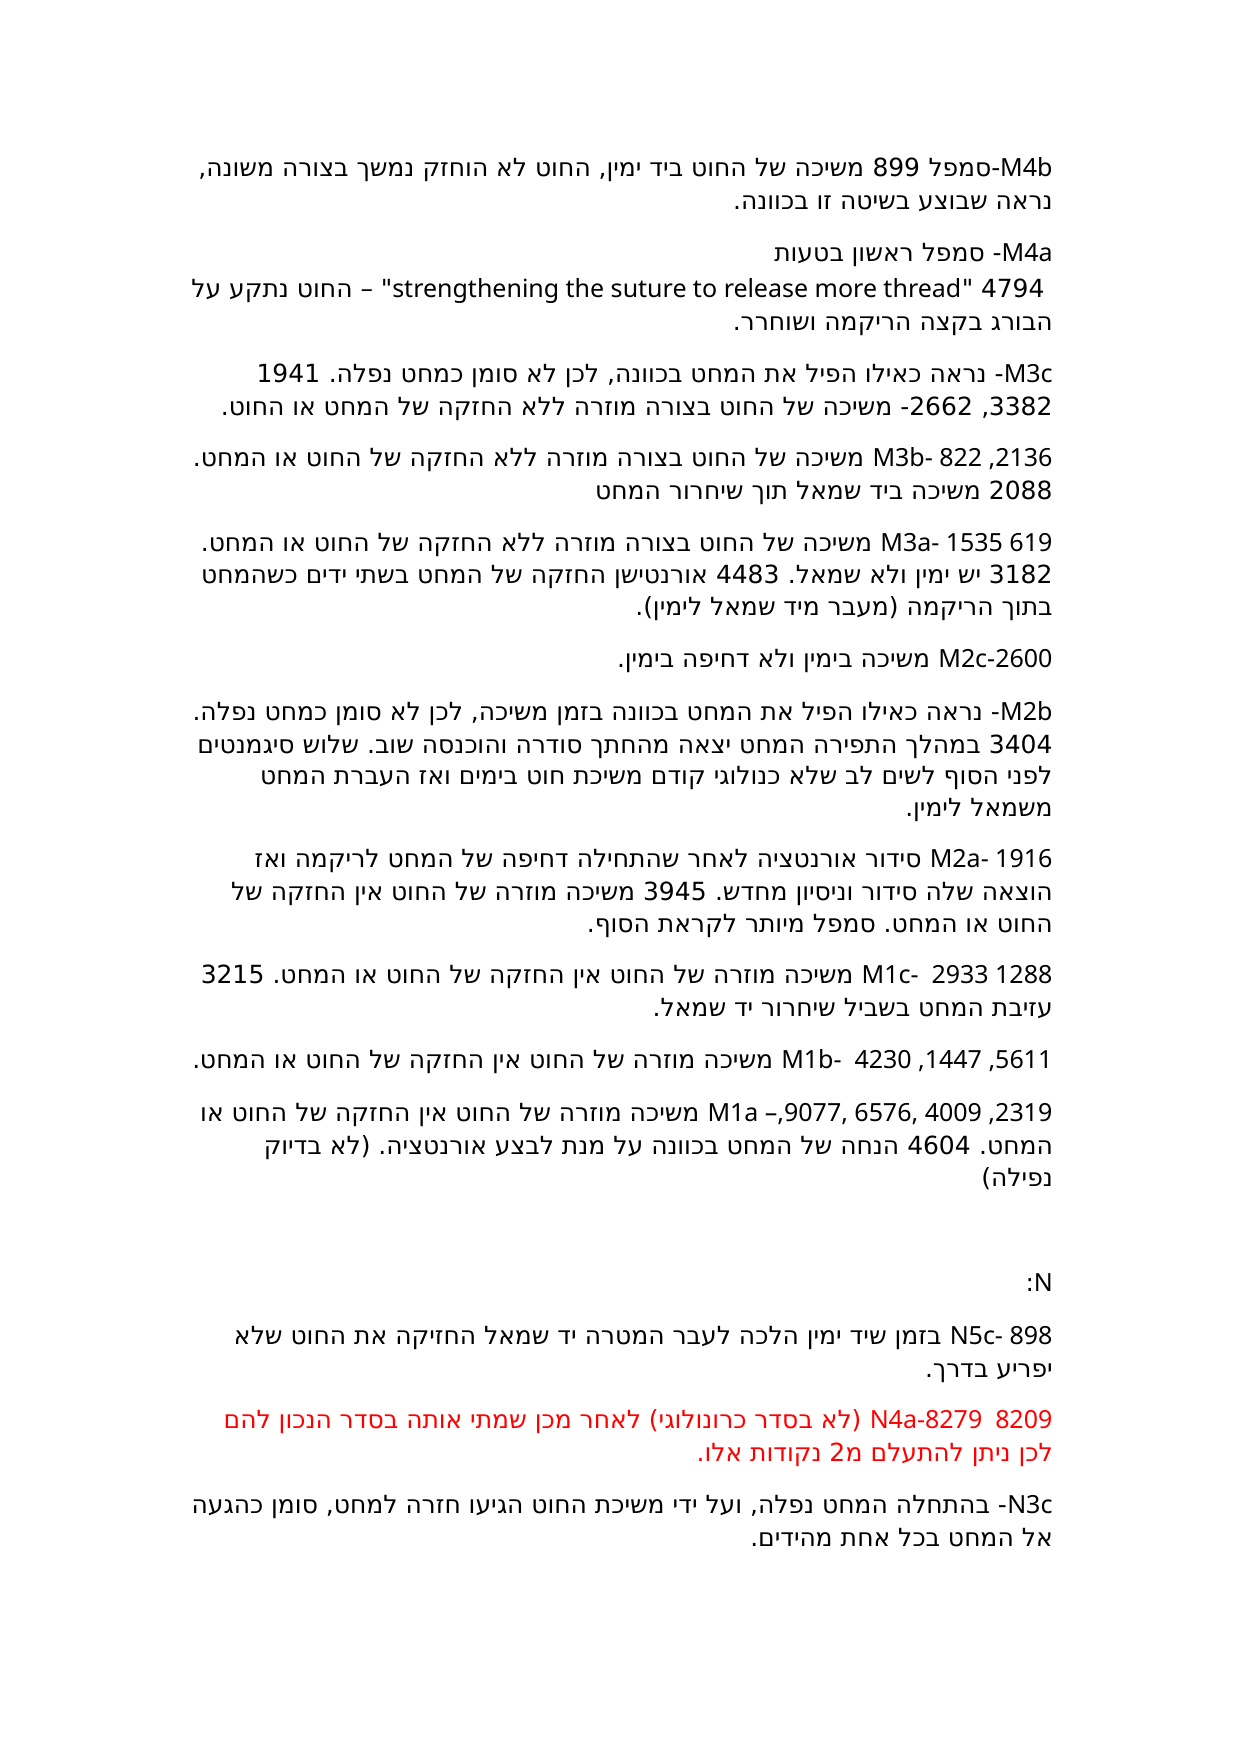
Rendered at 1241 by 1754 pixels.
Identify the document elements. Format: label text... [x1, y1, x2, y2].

text M4a- סמפל ראשון בטעות 4794 "strengthening the suture to release more thread" – החוט נתקע על הבורג בקצה הריקמה ושוחרר. [187, 234, 1053, 336]
text M1c- 2933 1288 משיכה מוזרה של החוט אין החזקה של החוט או המחט. 3215 עזיבת המחט בשביל שיחרור יד שמאל. [187, 957, 1053, 1022]
text M2a- 1916 סידור אורנטציה לאחר שהתחילה דחיפה של המחט לריקמה ואז הוצאה שלה סידור וניסיון מחדש. 3945 משיכה מוזרה של החוט אין החזקה של החוט או המחט. סמפל מיותר לקראת הסוף. [187, 841, 1053, 938]
text M4b-סמפל 899 משיכה של החוט ביד ימין, החוט לא הוחזק נמשך בצורה משונה, נראה שבוצע בשיטה זו בכוונה. [187, 150, 1053, 216]
text M3b- 822 ,2136 משיכה של החוט בצורה מוזרה ללא החזקה של החוט או המחט. 2088 משיכה ביד שמאל תוך שיחרור המחט [187, 440, 1053, 505]
text M1b- 4230 ,1447 ,5611 משיכה מוזרה של החוט אין החזקה של החוט או המחט. [187, 1041, 1053, 1076]
text N4a-8279 8209 (לא בסדר כרונולוגי) לאחר מכן שמתי אותה בסדר הנכון להם לכן ניתן להתעלם מ2 נקודות אלו. [187, 1402, 1053, 1468]
text M3c- נראה כאילו הפיל את המחט בכוונה, לכן לא סומן כמחט נפלה. 1941 3382, 2662- משיכה של החוט בצורה מוזרה ללא החזקה של המחט או החוט. [187, 355, 1053, 421]
text M2b- נראה כאילו הפיל את המחט בכוונה בזמן משיכה, לכן לא סומן כמחט נפלה. 3404 במהלך התפירה המחט יצאה מהחתך סודרה והוכנסה שוב. שלוש סיגמנטים לפני הסוף לשים לב שלא כנולוגי קודם משיכת חוט בימים ואז העברת המחט משמאל לימין. [187, 694, 1053, 822]
text N5c- 898 בזמן שיד ימין הלכה לעבר המטרה יד שמאל החזיקה את החוט שלא יפריע בדרך. [187, 1318, 1053, 1383]
text N3c- בהתחלה המחט נפלה, ועל ידי משיכת החוט הגיעו חזרה למחט, סומן כהגעה אל המחט בכל אחת מהידים. [187, 1487, 1053, 1552]
text M2c-2600 משיכה בימין ולא דחיפה בימין. [187, 640, 1053, 674]
text N: [187, 1264, 1053, 1298]
text M1a –,9077, 6576, 4009 ,2319 משיכה מוזרה של החוט אין החזקה של החוט או המחט. 4604 הנחה של המחט בכוונה על מנת לבצע אורנטציה. (לא בדיוק נפילה) [187, 1095, 1053, 1192]
text M3a- 1535 619 משיכה של החוט בצורה מוזרה ללא החזקה של החוט או המחט. 3182 יש ימין ולא שמאל. 4483 אורנטישן החזקה של המחט בשתי ידים כשהמחט בתוך הריקמה (מעבר מיד שמאל לימין). [187, 524, 1053, 621]
